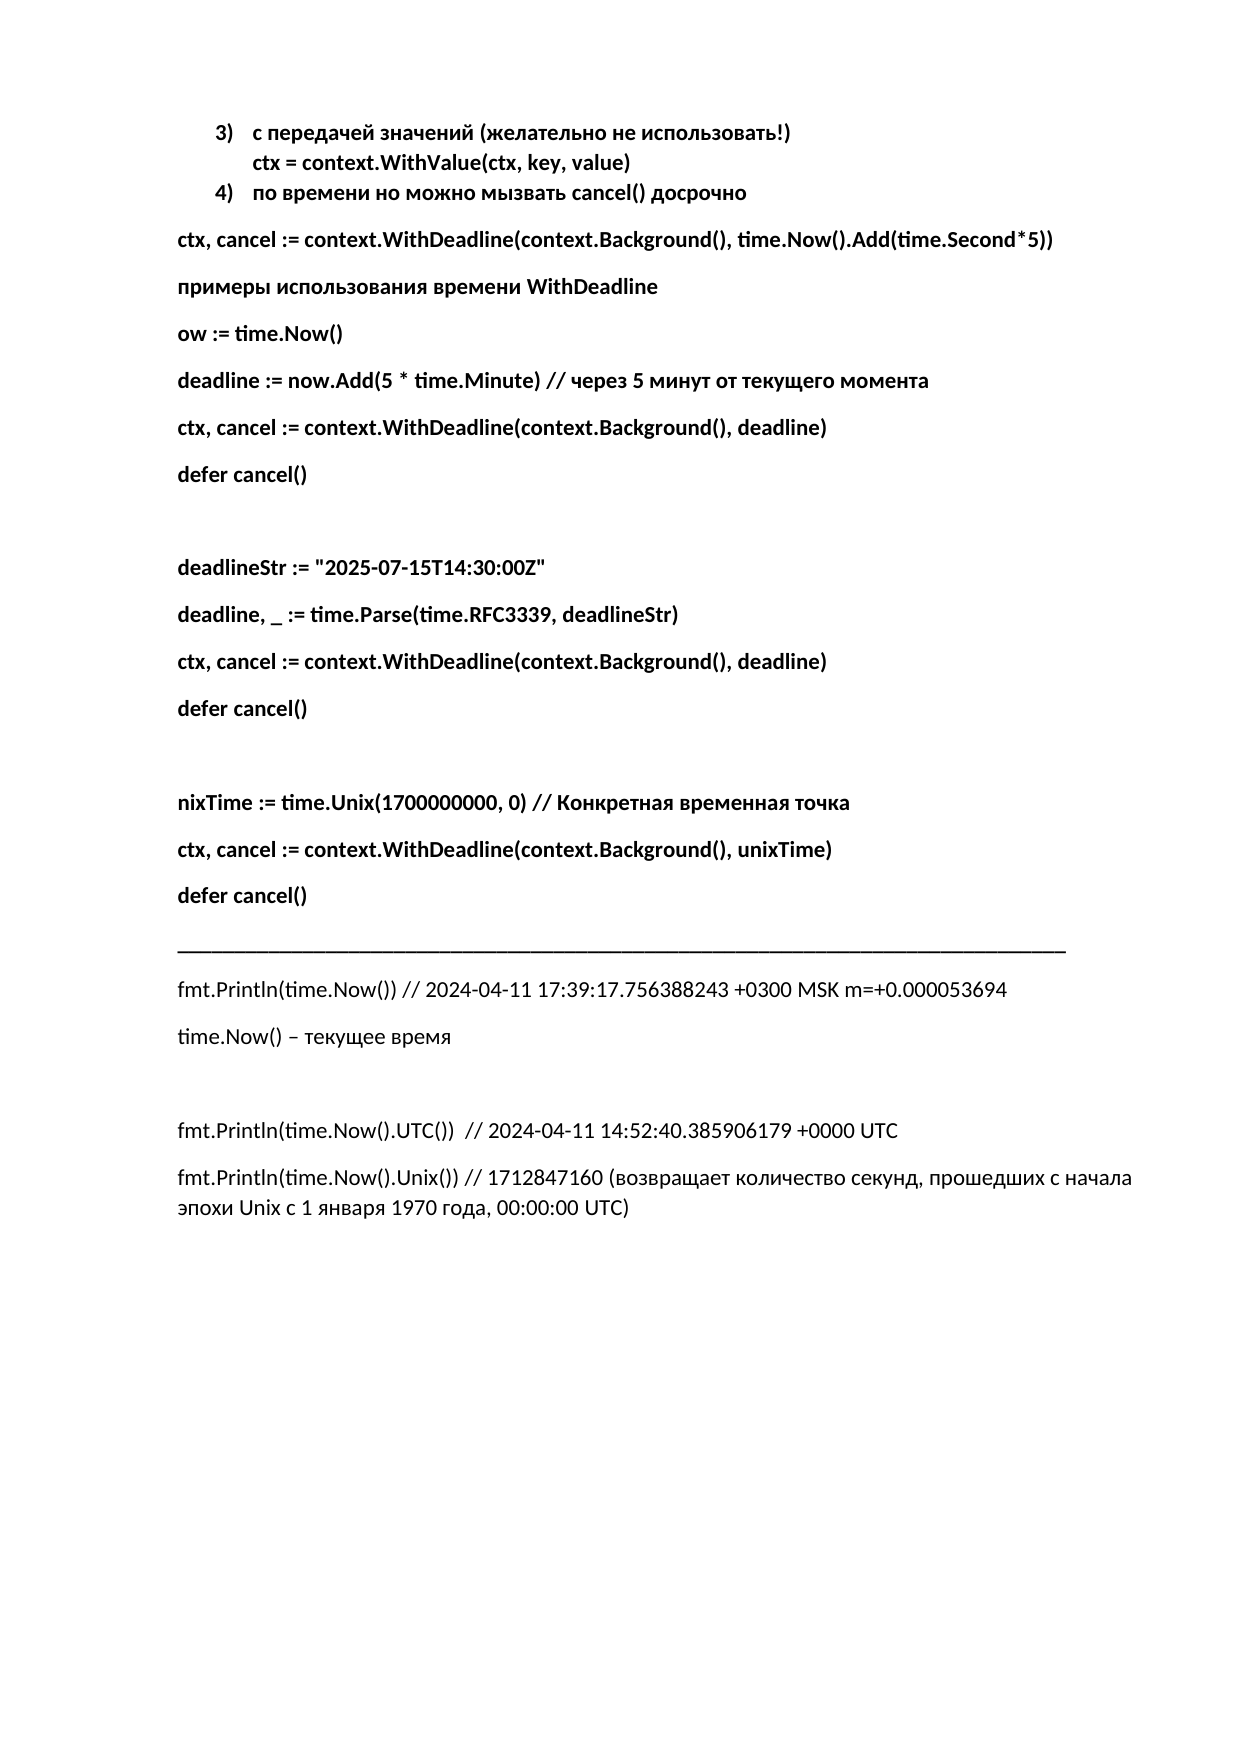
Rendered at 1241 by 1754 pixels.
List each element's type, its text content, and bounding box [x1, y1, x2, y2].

list с передачей значений (желательно не использовать!) [215, 118, 1152, 146]
text fmt.Println(time.Now().Unix()) // 1712847160 (возвращает количество секунд, прошедших с начала эпохи Unix с 1 января 1970 года, 00:00:00 UTC) [177, 1163, 1152, 1221]
list ctx = context.WithValue(ctx, key, value) [252, 148, 1152, 176]
list по времени но можно мызвать cancel() досрочно [215, 178, 1152, 207]
text time.Now() – текущее время [177, 1022, 1152, 1050]
text defer cancel() [177, 882, 1152, 910]
text ctx, cancel := context.WithDeadline(context.Background(), deadline) [177, 413, 1152, 441]
text deadline, _ := time.Parse(time.RFC3339, deadlineStr) [177, 600, 1152, 628]
text nixTime := time.Unix(1700000000, 0) // Конкретная временная точка [177, 788, 1152, 816]
text примеры использования времени WithDeadline [177, 272, 1152, 300]
text deadlineStr := "2025-07-15T14:30:00Z" [177, 553, 1152, 582]
text ctx, cancel := context.WithDeadline(context.Background(), deadline) [177, 647, 1152, 675]
text fmt.Println(time.Now()) // 2024-04-11 17:39:17.756388243 +0300 MSK m=+0.000053694 [177, 975, 1152, 1003]
text ctx, cancel := context.WithDeadline(context.Background(), unixTime) [177, 835, 1152, 863]
text ctx, cancel := context.WithDeadline(context.Background(), time.Now().Add(time.Second*5)) [177, 225, 1152, 253]
text defer cancel() [177, 460, 1152, 488]
text defer cancel() [177, 694, 1152, 722]
text deadline := now.Add(5 * time.Minute) // через 5 минут от текущего момента [177, 366, 1152, 394]
text fmt.Println(time.Now().UTC()) // 2024-04-11 14:52:40.385906179 +0000 UTC [177, 1116, 1152, 1144]
text ______________________________________________________________________________ [177, 928, 1152, 957]
text ow := time.Now() [177, 319, 1152, 347]
